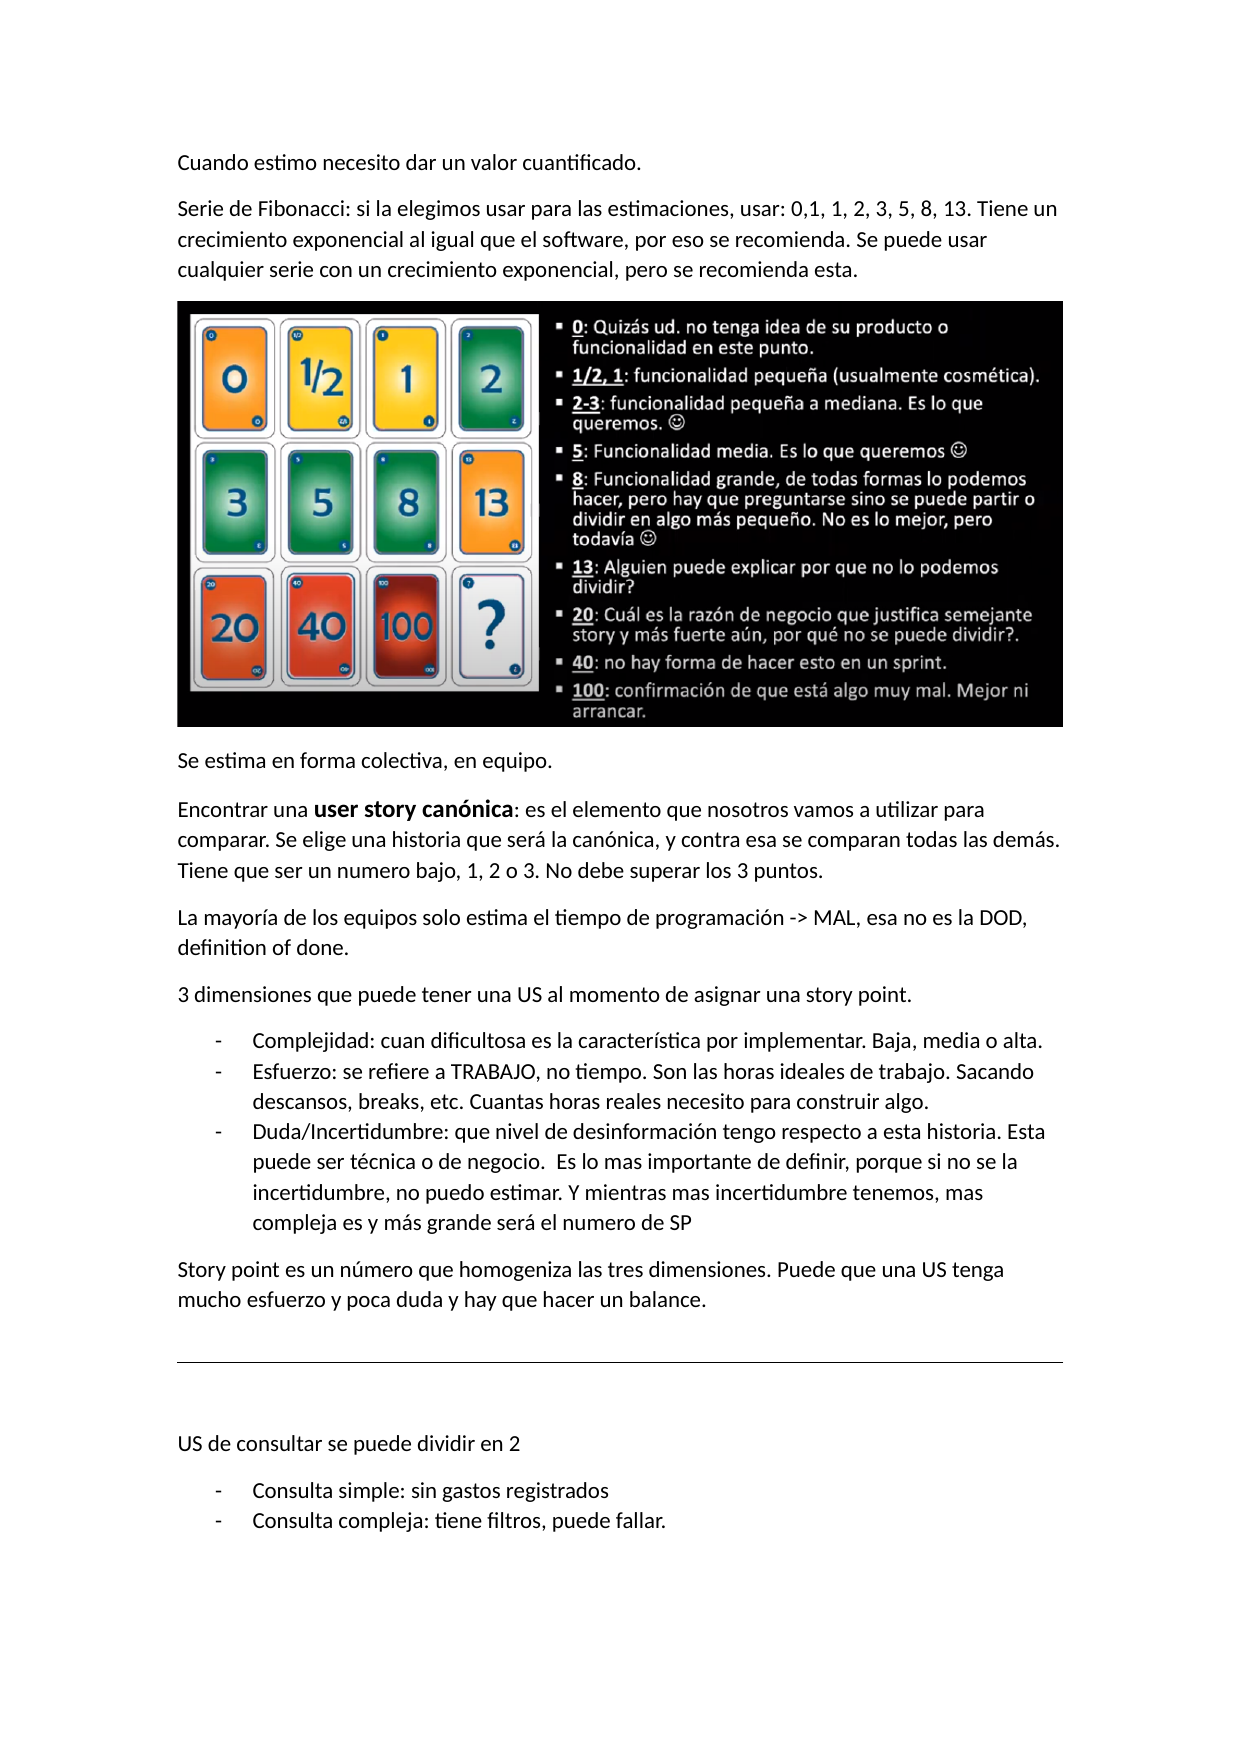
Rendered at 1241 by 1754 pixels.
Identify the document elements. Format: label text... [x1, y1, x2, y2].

text 3 dimensiones que puede tener una US al momento de asignar una story point. [177, 980, 1063, 1008]
text Serie de Fibonacci: si la elegimos usar para las estimaciones, usar: 0,1, 1, 2, 3, 5, 8, 13. Tiene un crecimiento exponencial al igual que el software, por eso se recomienda. Se puede usar cualquier serie con un crecimiento exponencial, pero se recomienda esta. [177, 194, 1063, 283]
picture [177, 301, 1063, 727]
text Se estima en forma colectiva, en equipo. [177, 746, 1063, 774]
text Encontrar una user story canónica: es el elemento que nosotros vamos a utilizar para comparar. Se elige una historia que será la canónica, y contra esa se comparan todas las demás. Tiene que ser un numero bajo, 1, 2 o 3. No debe superar los 3 puntos. [177, 793, 1063, 884]
text US de consultar se puede dividir en 2 [177, 1429, 1063, 1457]
list Consulta simple: sin gastos registrados [215, 1476, 1063, 1504]
text La mayoría de los equipos solo estima el tiempo de programación -> MAL, esa no es la DOD, definition of done. [177, 903, 1063, 961]
text Cuando estimo necesito dar un valor cuantificado. [177, 148, 1063, 176]
text Story point es un número que homogeniza las tres dimensiones. Puede que una US tenga mucho esfuerzo y poca duda y hay que hacer un balance. [177, 1255, 1063, 1313]
list Esfuerzo: se refiere a TRABAJO, no tiempo. Son las horas ideales de trabajo. Sacando descansos, breaks, etc. Cuantas horas reales necesito para construir algo. [215, 1057, 1063, 1115]
list Complejidad: cuan dificultosa es la característica por implementar. Baja, media o alta. [215, 1027, 1063, 1054]
list Consulta compleja: tiene filtros, puede fallar. [215, 1506, 1063, 1534]
list Duda/Incertidumbre: que nivel de desinformación tengo respecto a esta historia. Esta puede ser técnica o de negocio. Es lo mas importante de definir, porque si no se la incertidumbre, no puedo estimar. Y mientras mas incertidumbre tenemos, mas compleja es y más grande será el numero de SP [215, 1117, 1063, 1236]
